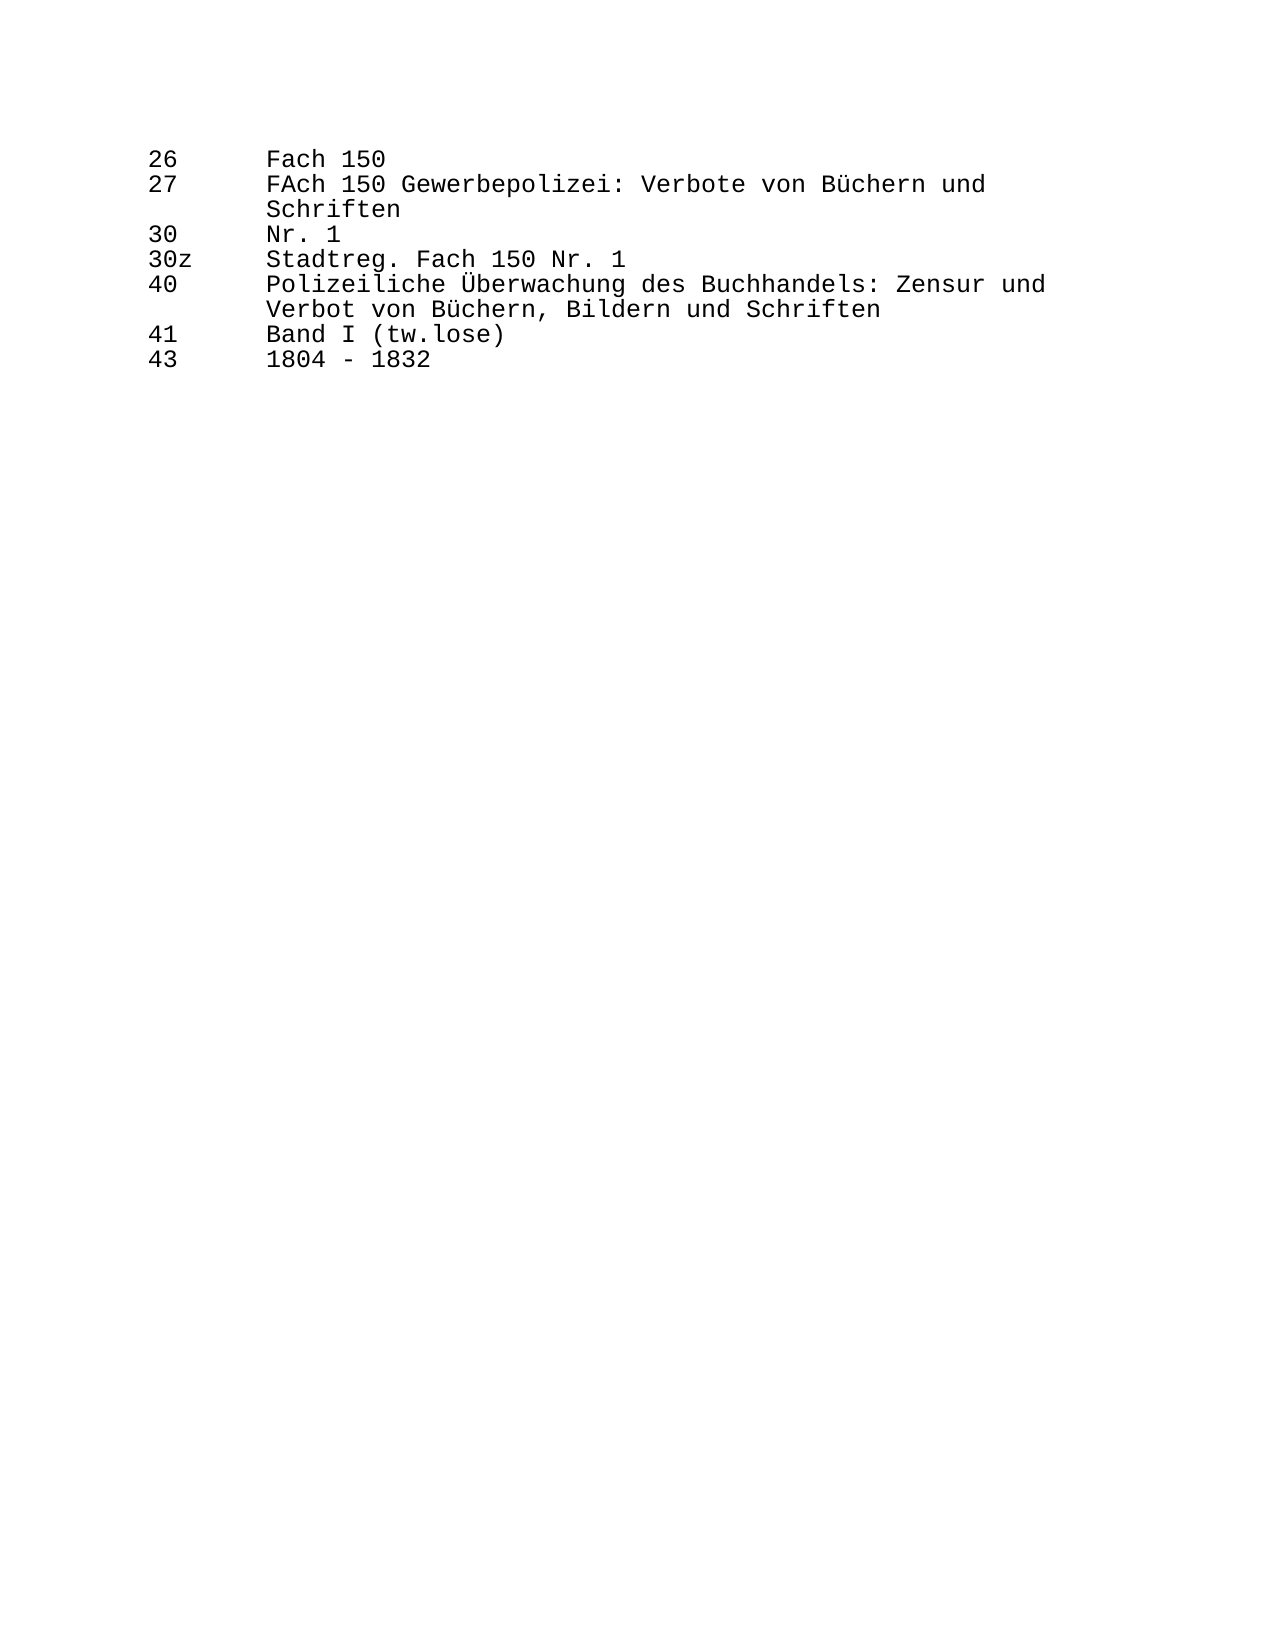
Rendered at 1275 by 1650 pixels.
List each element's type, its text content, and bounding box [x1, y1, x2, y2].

text 40 Polizeiliche s[Überwachung des s[Buchhandel]ss]s: s[Zensur]s und s[Verbot von s[Bücher]sn]s, Bildern und s[Schrift]sen [148, 273, 1127, 323]
text 26 Fach 150 [148, 148, 1127, 173]
text 30 Nr. 1 [148, 223, 1127, 248]
text 41 Band I (tw.lose) [148, 323, 1127, 348]
text 43 1804 - 1832 [148, 348, 1127, 373]
text 30z Stadtreg. Fach 150 Nr. 1 [148, 248, 1127, 273]
text 27 FAch 150 Gewerbepolizei: Verbote von Büchern und Schriften [148, 173, 1127, 223]
